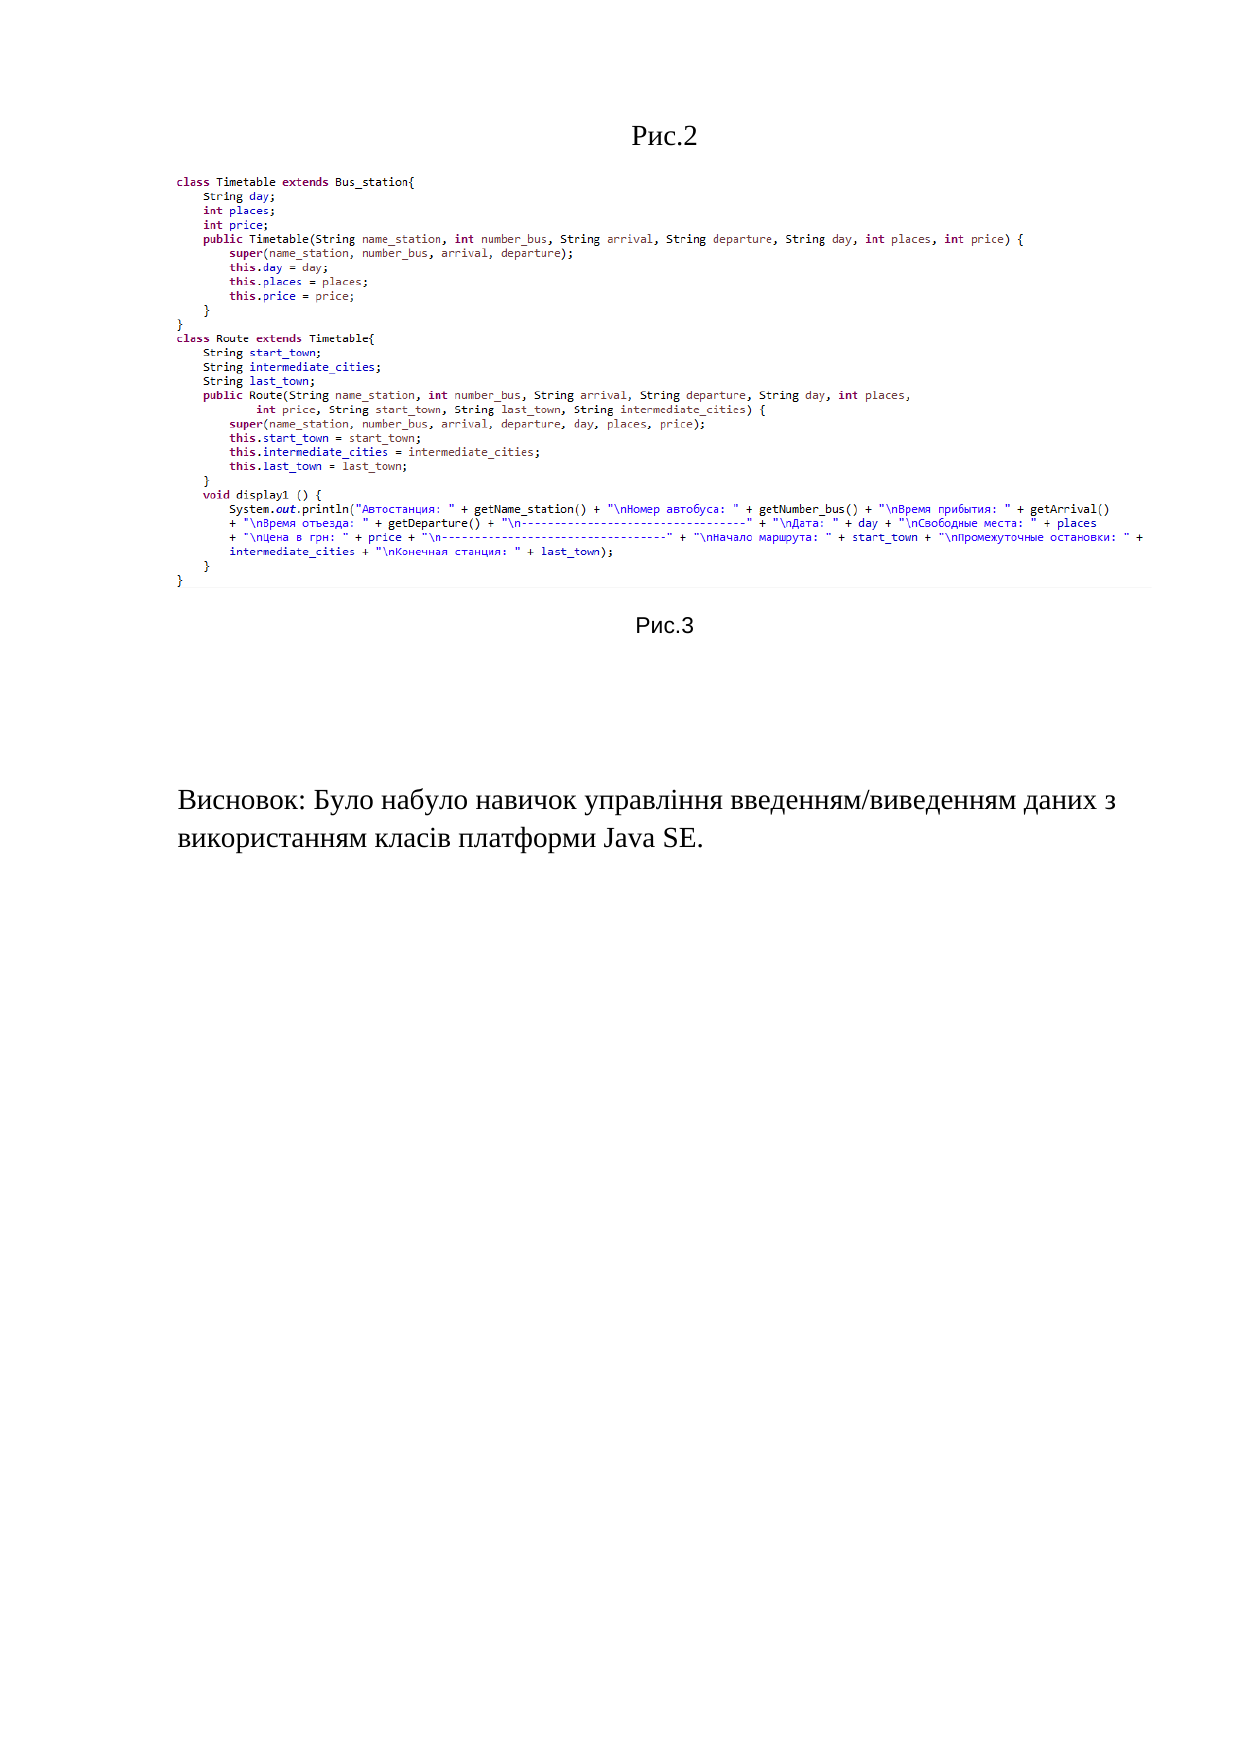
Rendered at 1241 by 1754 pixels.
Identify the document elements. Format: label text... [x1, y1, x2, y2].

text Рис.2 [177, 118, 1152, 152]
picture [177, 177, 1152, 588]
text Висновок: Було набуло навичок управління введенням/виведенням даних з використанням класів платформи Java SE. [177, 782, 1152, 854]
text Рис.3 [177, 612, 1152, 639]
